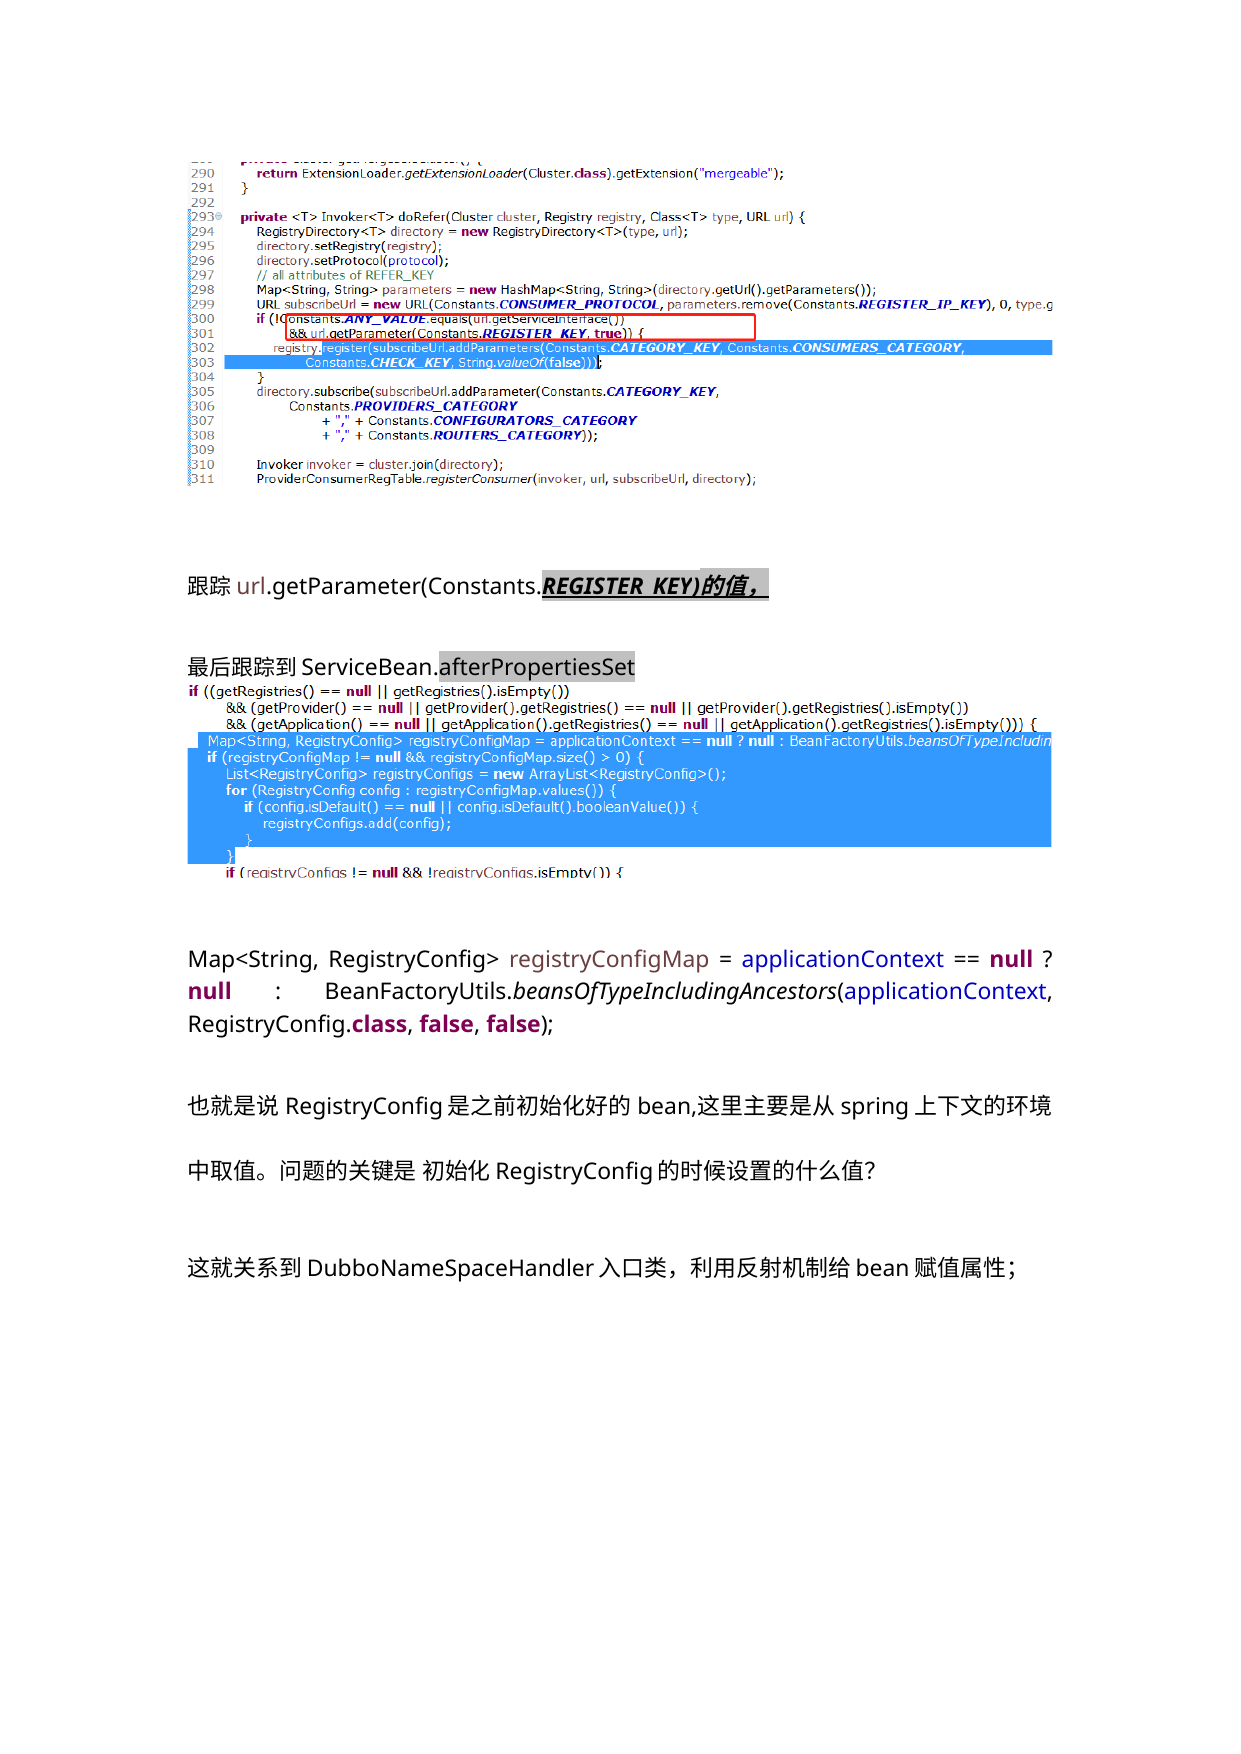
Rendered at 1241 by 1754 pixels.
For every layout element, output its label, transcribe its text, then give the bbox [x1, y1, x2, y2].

text 这就关系到DubboNameSpaceHandler入口类，利用反射机制给bean赋值属性； [187, 1234, 1053, 1299]
picture [187, 682, 1052, 878]
text 跟踪 url.getParameter(Constants.REGISTER_KEY)的值， [187, 552, 1053, 617]
picture [187, 162, 1053, 486]
text 最后跟踪到ServiceBean.afterPropertiesSet [187, 649, 1053, 682]
text Map<String, RegistryConfig> registryConfigMap = applicationContext == null ? null : BeanFactoryUtils.beansOfTypeIncludingAncestors(applicationContext, RegistryConfig.class, false, false); [187, 942, 1053, 1039]
text 也就是说 RegistryConfig是之前初始化好的bean,这里主要是从spring上下文的环境中取值。问题的关键是 初始化RegistryConfig的时候设置的什么值？ [187, 1072, 1053, 1202]
